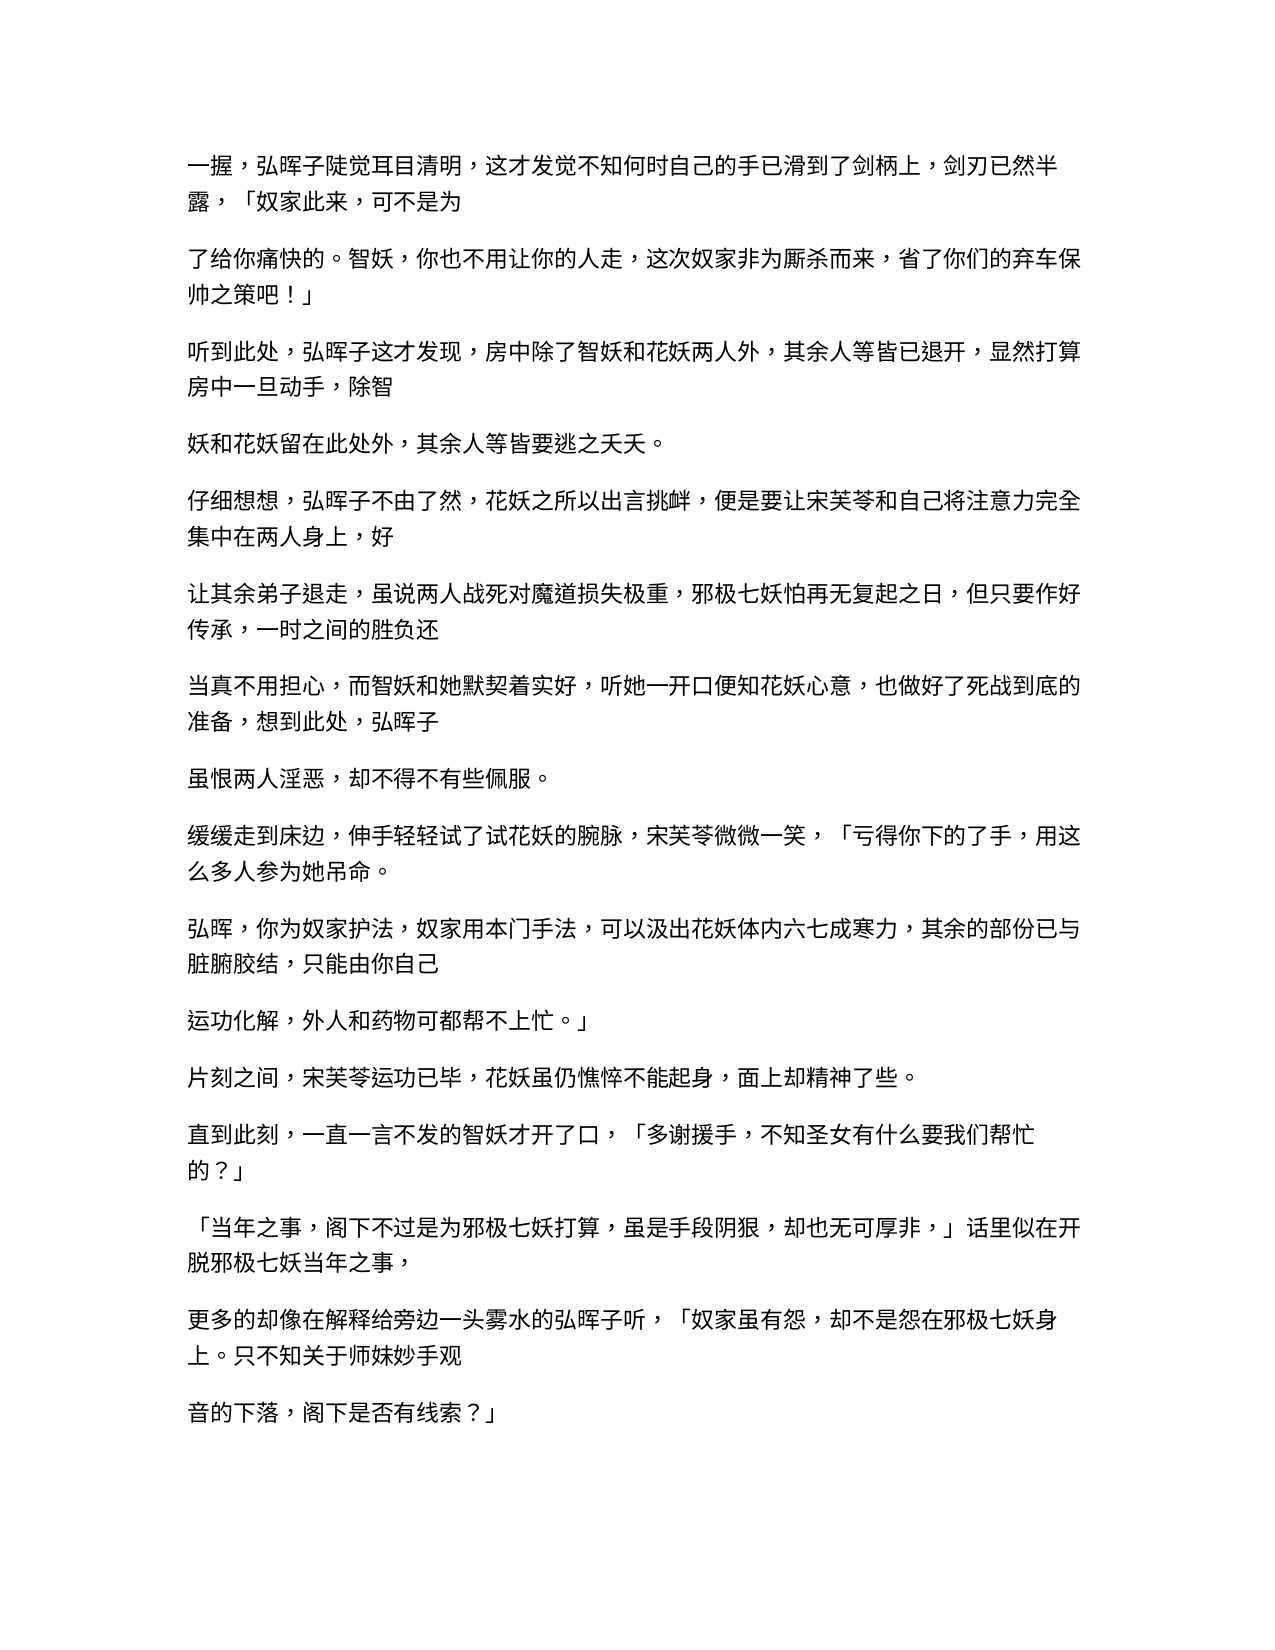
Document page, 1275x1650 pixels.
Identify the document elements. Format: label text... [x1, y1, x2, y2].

text 缓缓走到床边，伸手轻轻试了试花妖的腕脉，宋芙苓微微一笑，「亏得你下的了手，用这么多人参为她吊命。 [187, 820, 1087, 887]
text 直到此刻，一直一言不发的智妖才开了口，「多谢援手，不知圣女有什么要我们帮忙的？」 [187, 1119, 1087, 1186]
text 仔细想想，弘晖子不由了然，花妖之所以出言挑衅，便是要让宋芙苓和自己将注意力完全集中在两人身上，好 [187, 485, 1087, 552]
text 一握，弘晖子陡觉耳目清明，这才发觉不知何时自己的手已滑到了剑柄上，剑刃已然半露，「奴家此来，可不是为 [187, 150, 1087, 217]
text 音的下落，阁下是否有线索？」 [187, 1397, 1087, 1428]
text 片刻之间，宋芙苓运功已毕，花妖虽仍憔悴不能起身，面上却精神了些。 [187, 1062, 1087, 1093]
text 更多的却像在解释给旁边一头雾水的弘晖子听，「奴家虽有怨，却不是怨在邪极七妖身上。只不知关于师妹妙手观 [187, 1304, 1087, 1371]
text 运功化解，外人和药物可都帮不上忙。」 [187, 1005, 1087, 1036]
text 「当年之事，阁下不过是为邪极七妖打算，虽是手段阴狠，却也无可厚非，」话里似在开脱邪极七妖当年之事， [187, 1211, 1087, 1279]
text 听到此处，弘晖子这才发现，房中除了智妖和花妖两人外，其余人等皆已退开，显然打算房中一旦动手，除智 [187, 335, 1087, 403]
text 妖和花妖留在此处外，其余人等皆要逃之夭夭。 [187, 428, 1087, 459]
text 当真不用担心，而智妖和她默契着实好，听她一开口便知花妖心意，也做好了死战到底的准备，想到此处，弘晖子 [187, 670, 1087, 737]
text 让其余弟子退走，虽说两人战死对魔道损失极重，邪极七妖怕再无复起之日，但只要作好传承，一时之间的胜负还 [187, 578, 1087, 645]
text 弘晖，你为奴家护法，奴家用本门手法，可以汲出花妖体内六七成寒力，其余的部份已与脏腑胶结，只能由你自己 [187, 912, 1087, 980]
text 了给你痛快的。智妖，你也不用让你的人走，这次奴家非为厮杀而来，省了你们的弃车保帅之策吧！」 [187, 243, 1087, 310]
text 虽恨两人淫恶，却不得不有些佩服。 [187, 763, 1087, 794]
